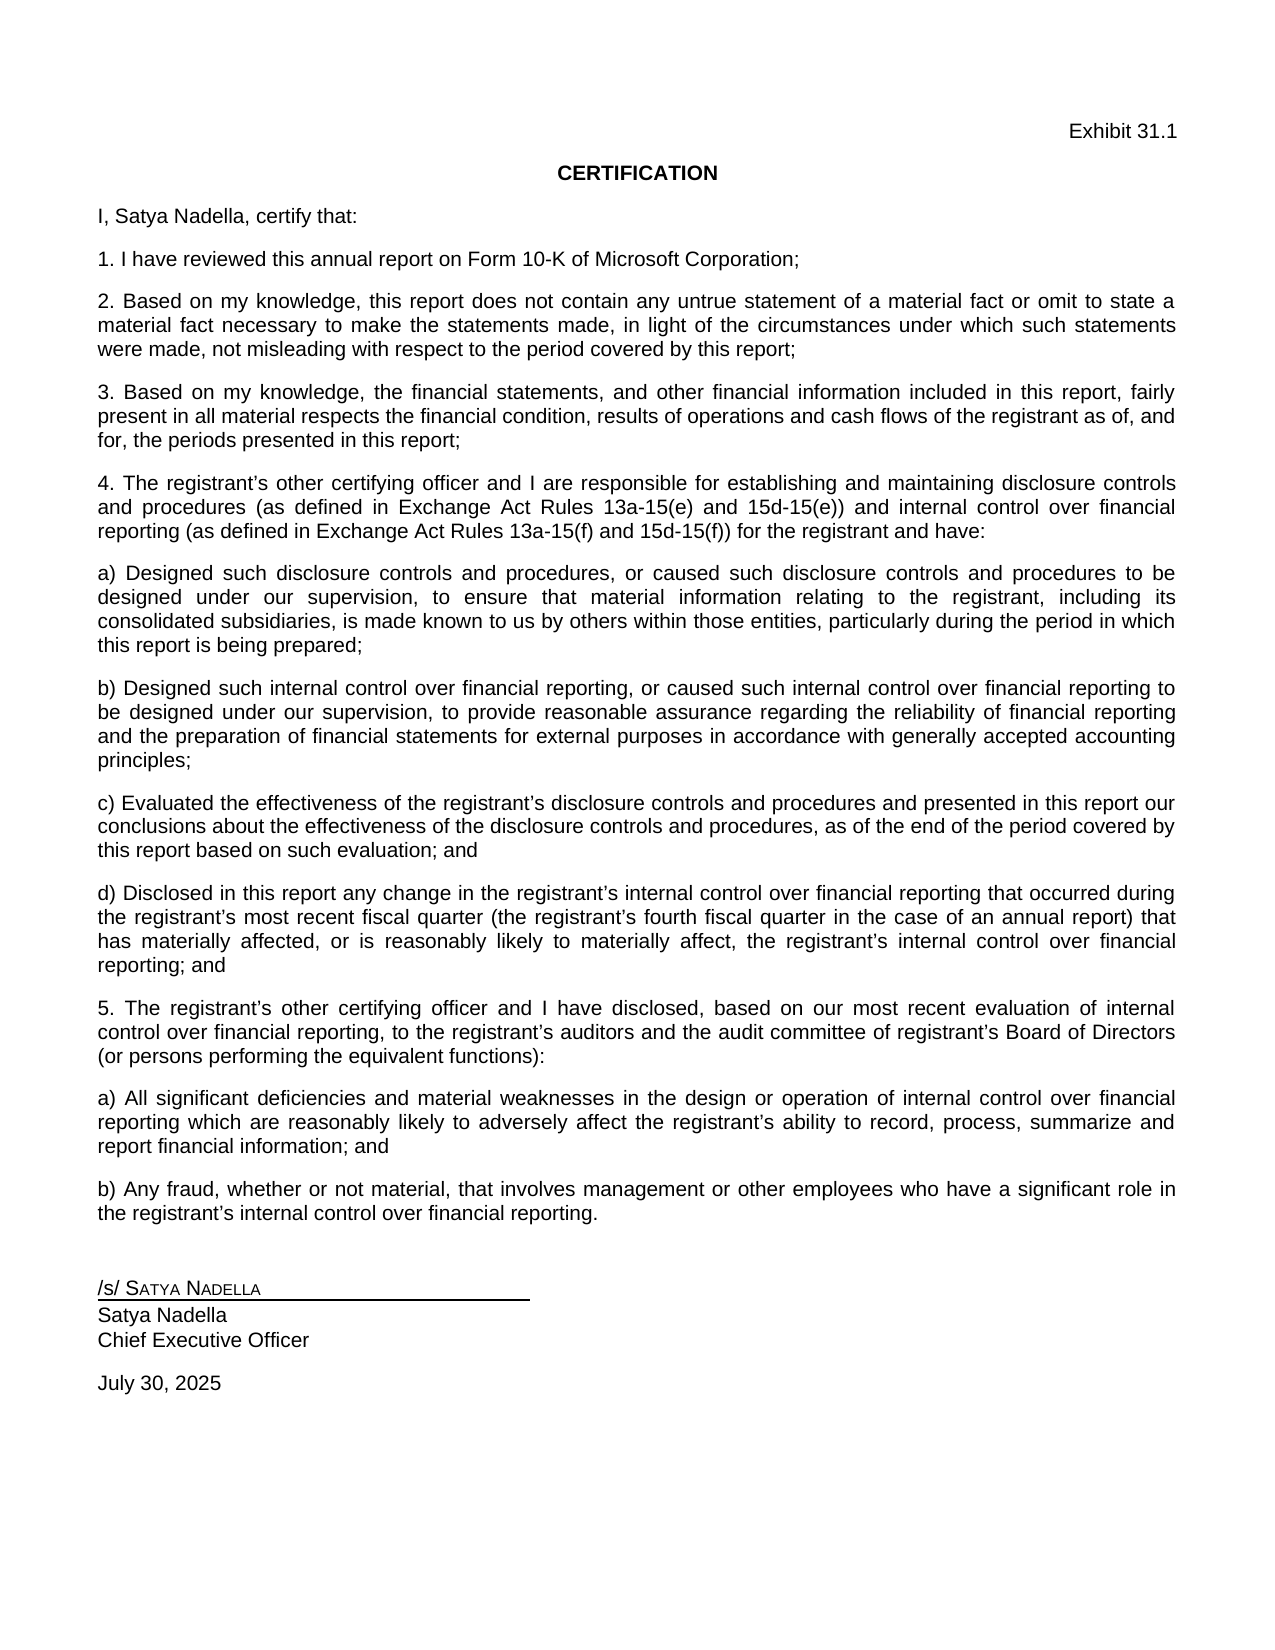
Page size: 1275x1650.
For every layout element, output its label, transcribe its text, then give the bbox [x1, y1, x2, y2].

text 4. The registrant’s other certifying officer and I are responsible for establishing and maintaining disclosure controls and procedures (as defined in Exchange Act Rules 13a-15(e) and 15d-15(e)) and internal control over financial reporting (as defined in Exchange Act Rules 13a-15(f) and 15d-15(f)) for the registrant and have: [97, 471, 1177, 542]
text b) Any fraud, whether or not material, that involves management or other employees who have a significant role in the registrant’s internal control over financial reporting. [97, 1177, 1177, 1225]
text 5. The registrant’s other certifying officer and I have disclosed, based on our most recent evaluation of internal control over financial reporting, to the registrant’s auditors and the audit committee of registrant’s Board of Directors (or persons performing the equivalent functions): [97, 996, 1177, 1067]
text 3. Based on my knowledge, the financial statements, and other financial information included in this report, fairly present in all material respects the financial condition, results of operations and cash flows of the registrant as of, and for, the periods presented in this report; [97, 380, 1177, 452]
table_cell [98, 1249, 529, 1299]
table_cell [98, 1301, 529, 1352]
text b) Designed such internal control over financial reporting, or caused such internal control over financial reporting to be designed under our supervision, to provide reasonable assurance regarding the reliability of financial reporting and the preparation of financial statements for external purposes in accordance with generally accepted accounting principles; [97, 676, 1177, 772]
text a) All significant deficiencies and material weaknesses in the design or operation of internal control over financial reporting which are reasonably likely to adversely affect the registrant’s ability to record, process, summarize and report financial information; and [97, 1086, 1177, 1158]
text 2. Based on my knowledge, this report does not contain any untrue statement of a material fact or omit to state a material fact necessary to make the statements made, in light of the circumstances under which such statements were made, not misleading with respect to the period covered by this report; [97, 289, 1177, 361]
text Exhibit 31.1 [97, 118, 1177, 142]
text d) Disclosed in this report any change in the registrant’s internal control over financial reporting that occurred during the registrant’s most recent fiscal quarter (the registrant’s fourth fiscal quarter in the case of an annual report) that has materially affected, or is reasonably likely to materially affect, the registrant’s internal control over financial reporting; and [97, 881, 1177, 977]
text 1. I have reviewed this annual report on Form 10-K of Microsoft Corporation; [97, 247, 1177, 271]
text a) Designed such disclosure controls and procedures, or caused such disclosure controls and procedures to be designed under our supervision, to ensure that material information relating to the registrant, including its consolidated subsidiaries, is made known to us by others within those entities, particularly during the period in which this report is being prepared; [97, 561, 1177, 657]
text CERTIFICATION [97, 161, 1177, 185]
text July 30, 2025 [97, 1371, 1177, 1394]
text I, Satya Nadella, certify that: [97, 204, 1177, 228]
text c) Evaluated the effectiveness of the registrant’s disclosure controls and procedures and presented in this report our conclusions about the effectiveness of the disclosure controls and procedures, as of the end of the period covered by this report based on such evaluation; and [97, 790, 1177, 862]
